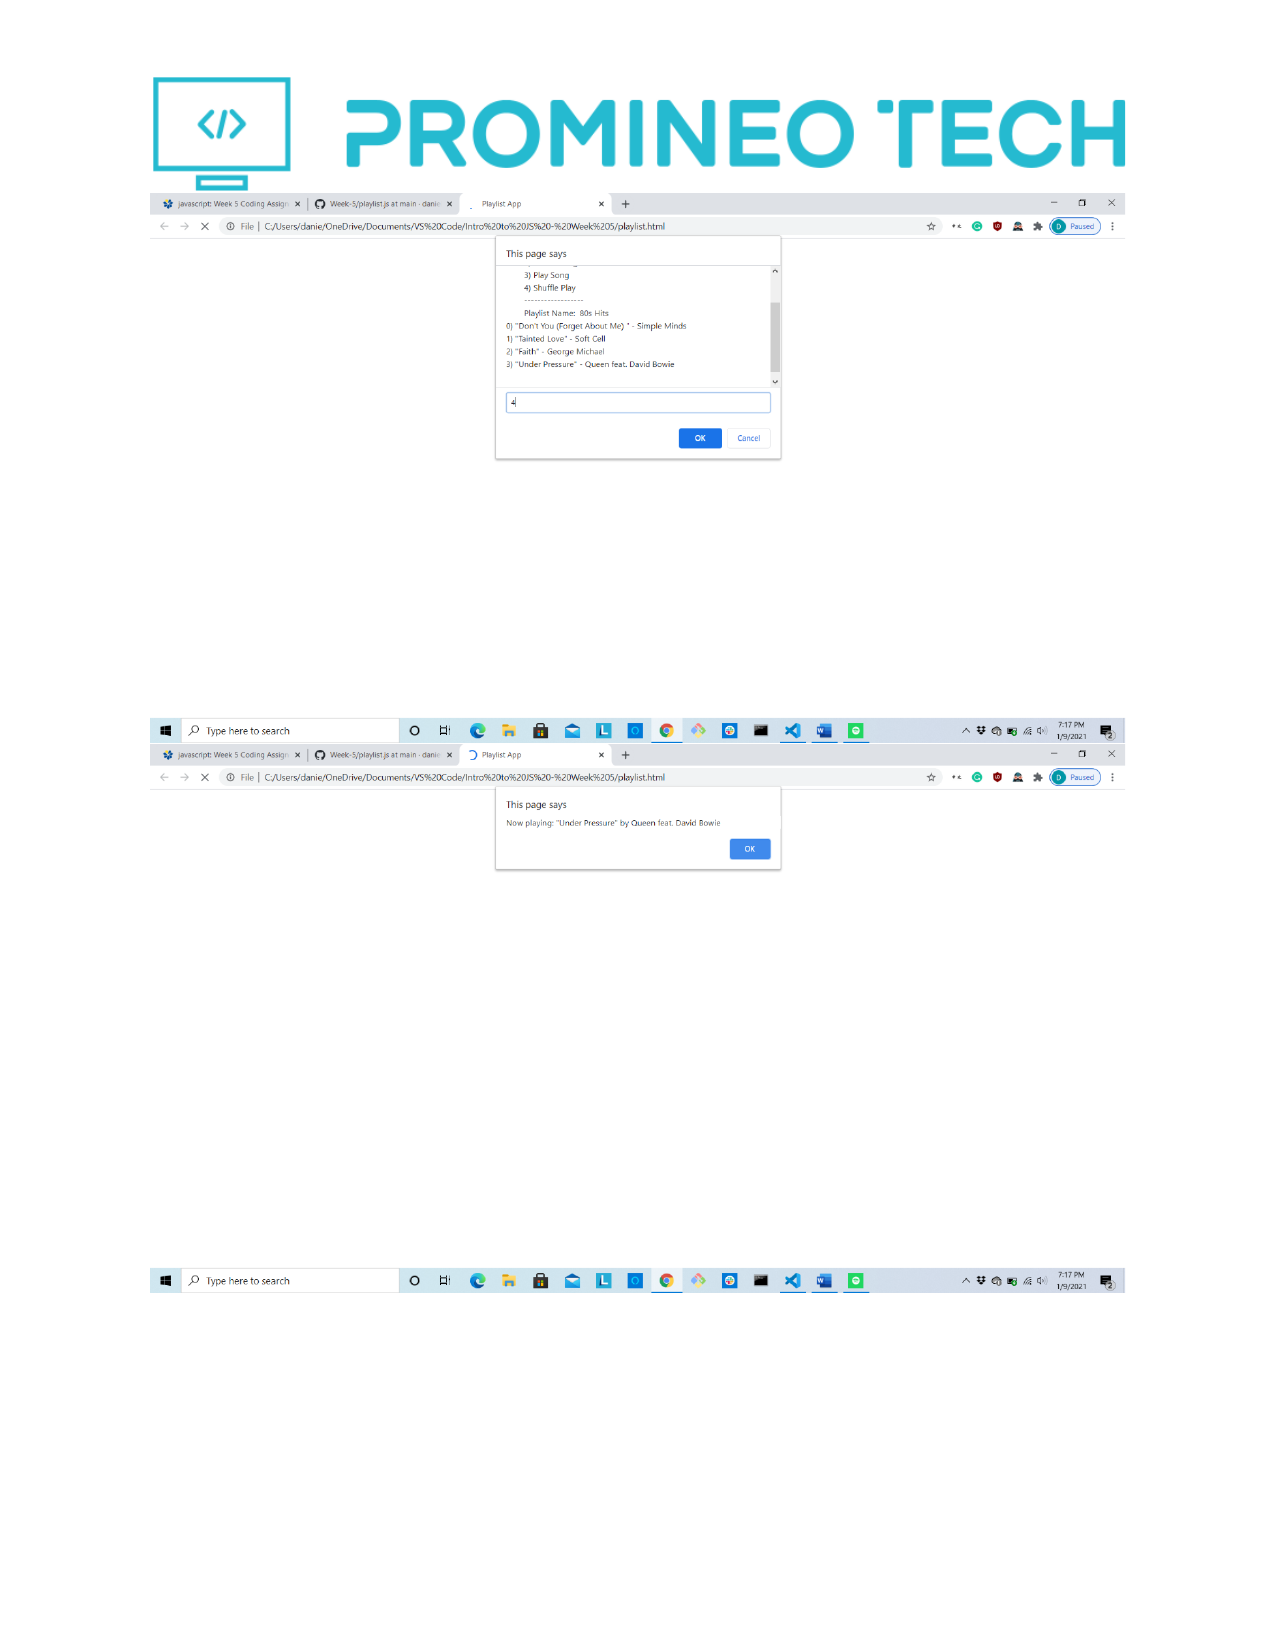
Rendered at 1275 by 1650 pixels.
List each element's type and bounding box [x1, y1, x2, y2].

picture [150, 75, 1125, 743]
picture [150, 744, 1125, 1293]
